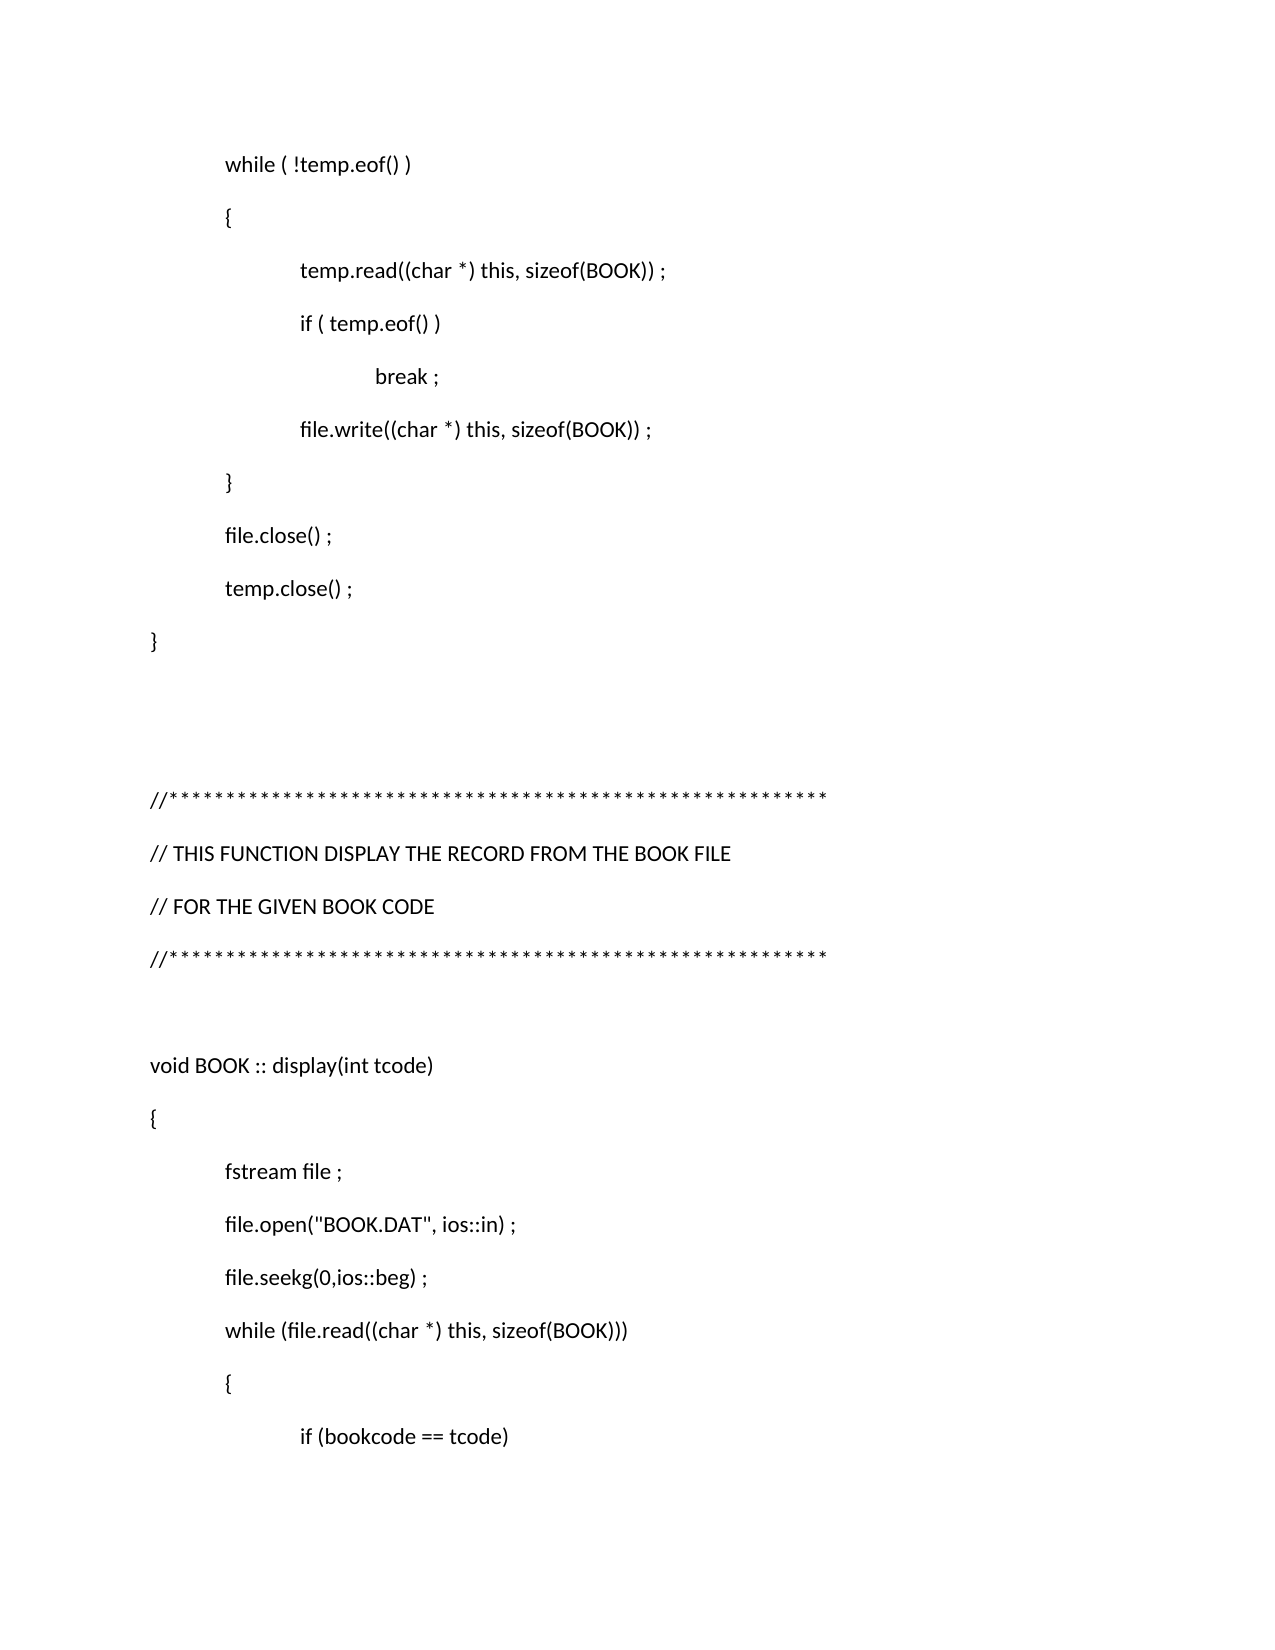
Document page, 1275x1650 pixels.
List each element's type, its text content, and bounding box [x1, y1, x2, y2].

text // FOR THE GIVEN BOOK CODE [150, 892, 1125, 920]
text file.write((char *) this, sizeof(BOOK)) ; [150, 415, 1125, 443]
text // THIS FUNCTION DISPLAY THE RECORD FROM THE BOOK FILE [150, 839, 1125, 867]
text { [150, 203, 1125, 231]
text //********************************************************** [150, 945, 1125, 973]
text if ( temp.eof() ) [150, 309, 1125, 337]
text temp.close() ; [150, 574, 1125, 602]
text fstream file ; [150, 1157, 1125, 1185]
text } [150, 627, 1125, 655]
text file.close() ; [150, 521, 1125, 549]
text break ; [150, 362, 1125, 390]
text { [150, 1369, 1125, 1397]
text while ( !temp.eof() ) [150, 150, 1125, 178]
text while (file.read((char *) this, sizeof(BOOK))) [150, 1316, 1125, 1344]
text } [150, 468, 1125, 496]
text { [150, 1104, 1125, 1132]
text void BOOK :: display(int tcode) [150, 1051, 1125, 1079]
text file.seekg(0,ios::beg) ; [150, 1263, 1125, 1291]
text file.open("BOOK.DAT", ios::in) ; [150, 1210, 1125, 1238]
text temp.read((char *) this, sizeof(BOOK)) ; [150, 256, 1125, 284]
text //********************************************************** [150, 786, 1125, 814]
text if (bookcode == tcode) [150, 1422, 1125, 1451]
